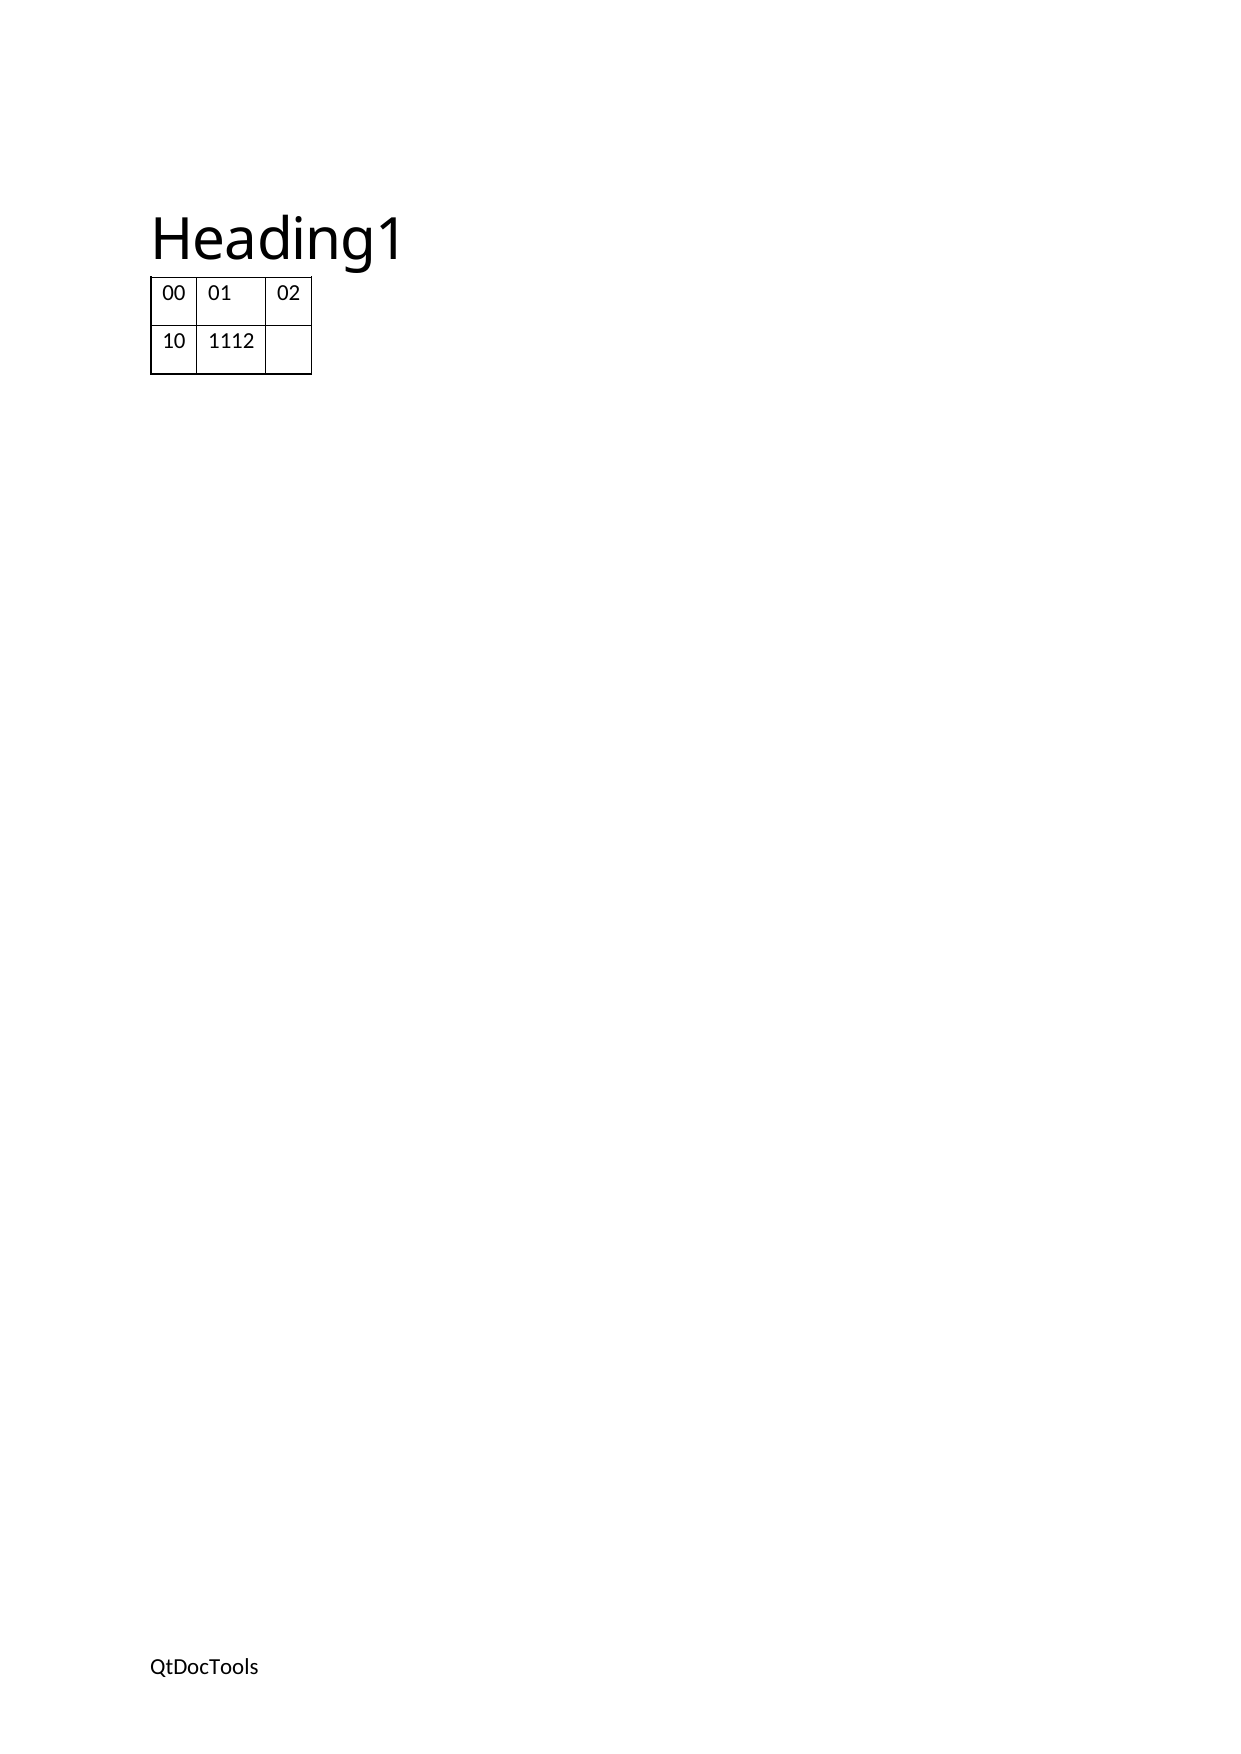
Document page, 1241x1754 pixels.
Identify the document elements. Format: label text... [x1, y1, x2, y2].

table_cell 10 [152, 326, 196, 373]
table_cell 1112 [197, 326, 265, 373]
table_header 02 [266, 278, 311, 325]
title Heading1 [150, 197, 1090, 276]
table_header 00 [152, 278, 196, 325]
table_cell [266, 326, 311, 373]
table_header 01 [197, 278, 265, 325]
